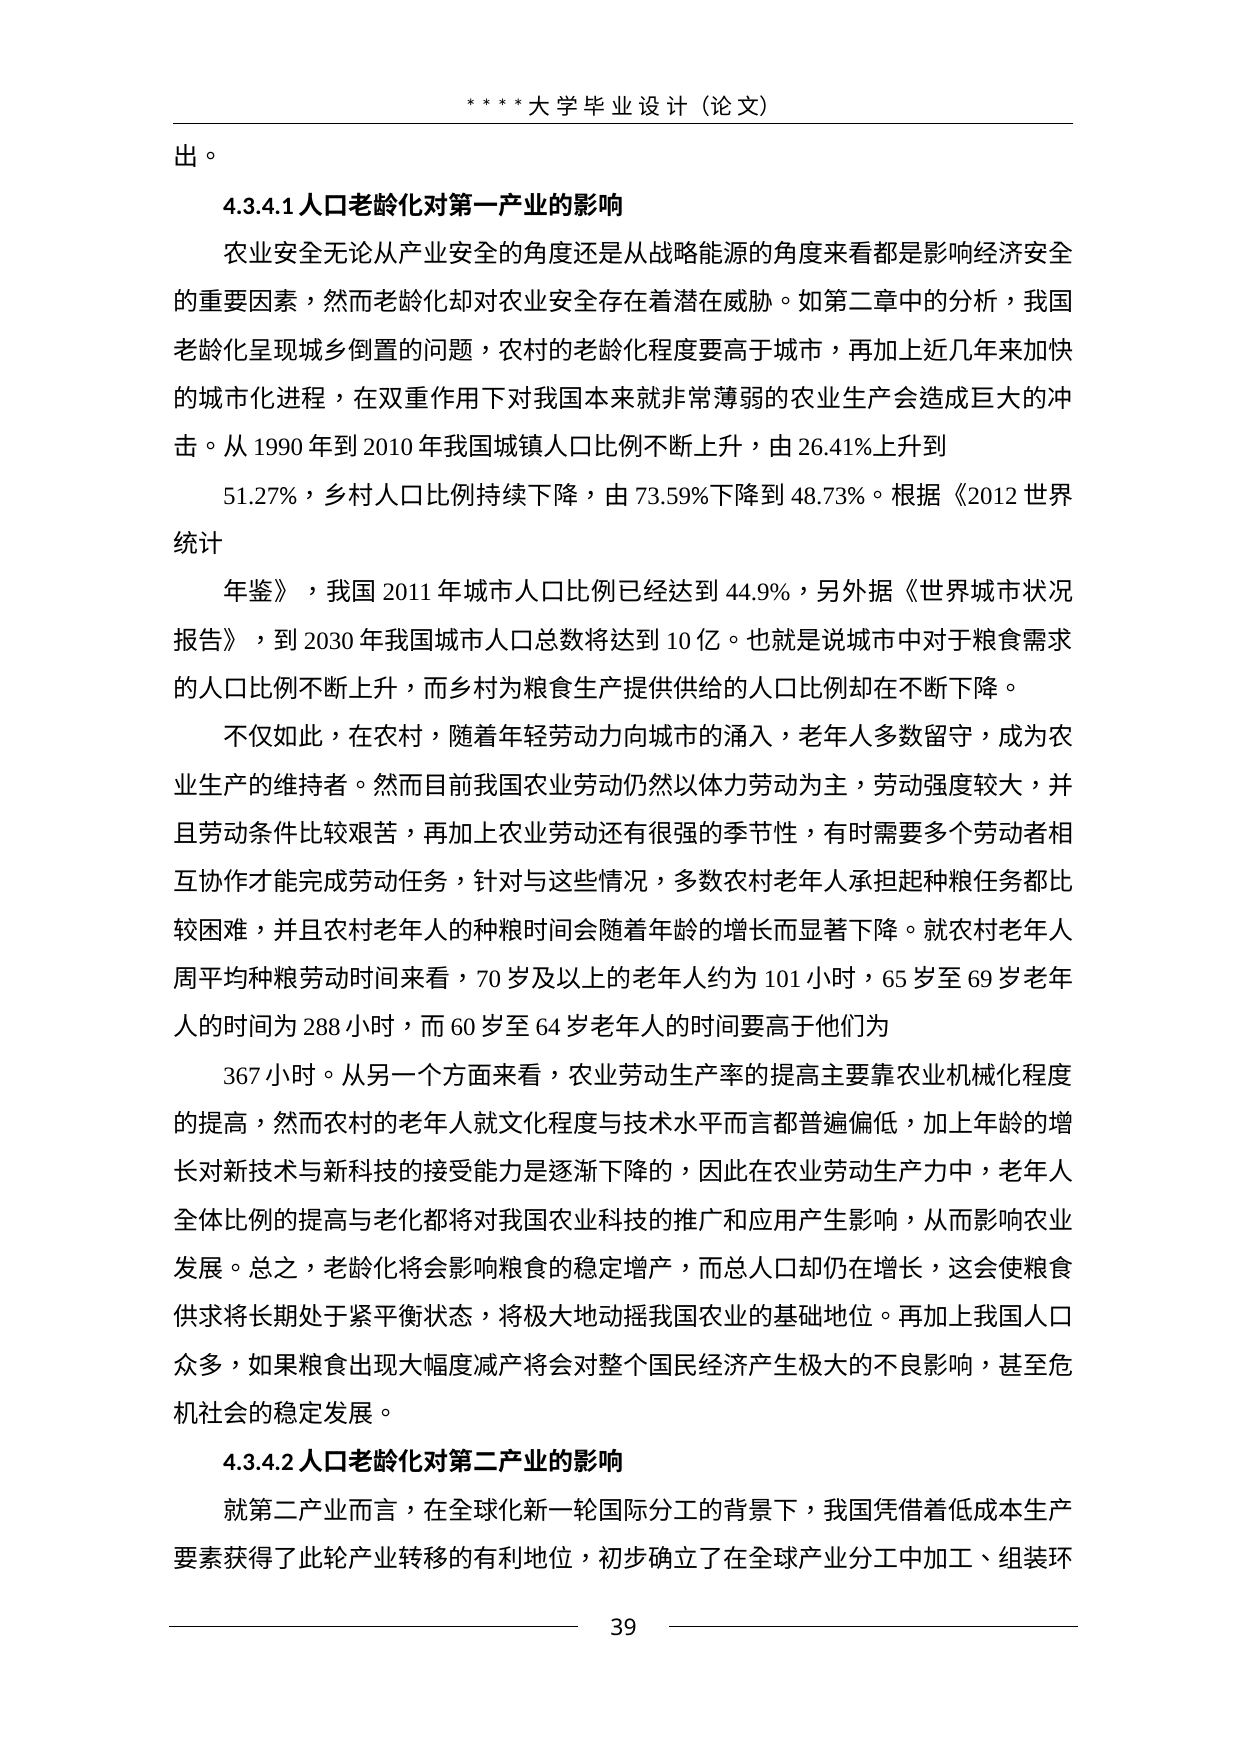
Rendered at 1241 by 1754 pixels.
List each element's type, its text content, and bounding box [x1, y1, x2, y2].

text 51.27%，乡村人口比例持续下降，由73.59%下降到48.73%。根据《2012世界统计 [173, 462, 1073, 559]
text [173, 124, 1073, 172]
text 年鉴》，我国2011年城市人口比例已经达到44.9%，另外据《世界城市状况报告》，到2030年我国城市人口总数将达到10亿。也就是说城市中对于粮食需求的人口比例不断上升，而乡村为粮食生产提供供给的人口比例却在不断下降。 [173, 559, 1073, 704]
text 367小时。从另一个方面来看，农业劳动生产率的提高主要靠农业机械化程度的提高，然而农村的老年人就文化程度与技术水平而言都普遍偏低，加上年龄的增长对新技术与新科技的接受能力是逐渐下降的，因此在农业劳动生产力中，老年人全体比例的提高与老化都将对我国农业科技的推广和应用产生影响，从而影响农业发展。总之，老龄化将会影响粮食的稳定增产，而总人口却仍在增长，这会使粮食供求将长期处于紧平衡状态，将极大地动摇我国农业的基础地位。再加上我国人口众多，如果粮食出现大幅度减产将会对整个国民经济产生极大的不良影响，甚至危机社会的稳定发展。 [173, 1042, 1073, 1429]
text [173, 1477, 1073, 1574]
text 4.3.4.2人口老龄化对第二产业的影响 [173, 1429, 1073, 1477]
text 农业安全无论从产业安全的角度还是从战略能源的角度来看都是影响经济安全的重要因素，然而老龄化却对农业安全存在着潜在威胁。如第二章中的分析，我国老龄化呈现城乡倒置的问题，农村的老龄化程度要高于城市，再加上近几年来加快的城市化进程，在双重作用下对我国本来就非常薄弱的农业生产会造成巨大的冲击。从1990年到2010年我国城镇人口比例不断上升，由26.41%上升到 [173, 220, 1073, 462]
text 4.3.4.1人口老龄化对第一产业的影响 [173, 172, 1073, 220]
text 不仅如此，在农村，随着年轻劳动力向城市的涌入，老年人多数留守，成为农业生产的维持者。然而目前我国农业劳动仍然以体力劳动为主，劳动强度较大，并且劳动条件比较艰苦，再加上农业劳动还有很强的季节性，有时需要多个劳动者相互协作才能完成劳动任务，针对与这些情况，多数农村老年人承担起种粮任务都比较困难，并且农村老年人的种粮时间会随着年龄的增长而显著下降。就农村老年人周平均种粮劳动时间来看，70岁及以上的老年人约为101小时，65岁至69岁老年人的时间为288小时，而60岁至64岁老年人的时间要高于他们为 [173, 704, 1073, 1042]
